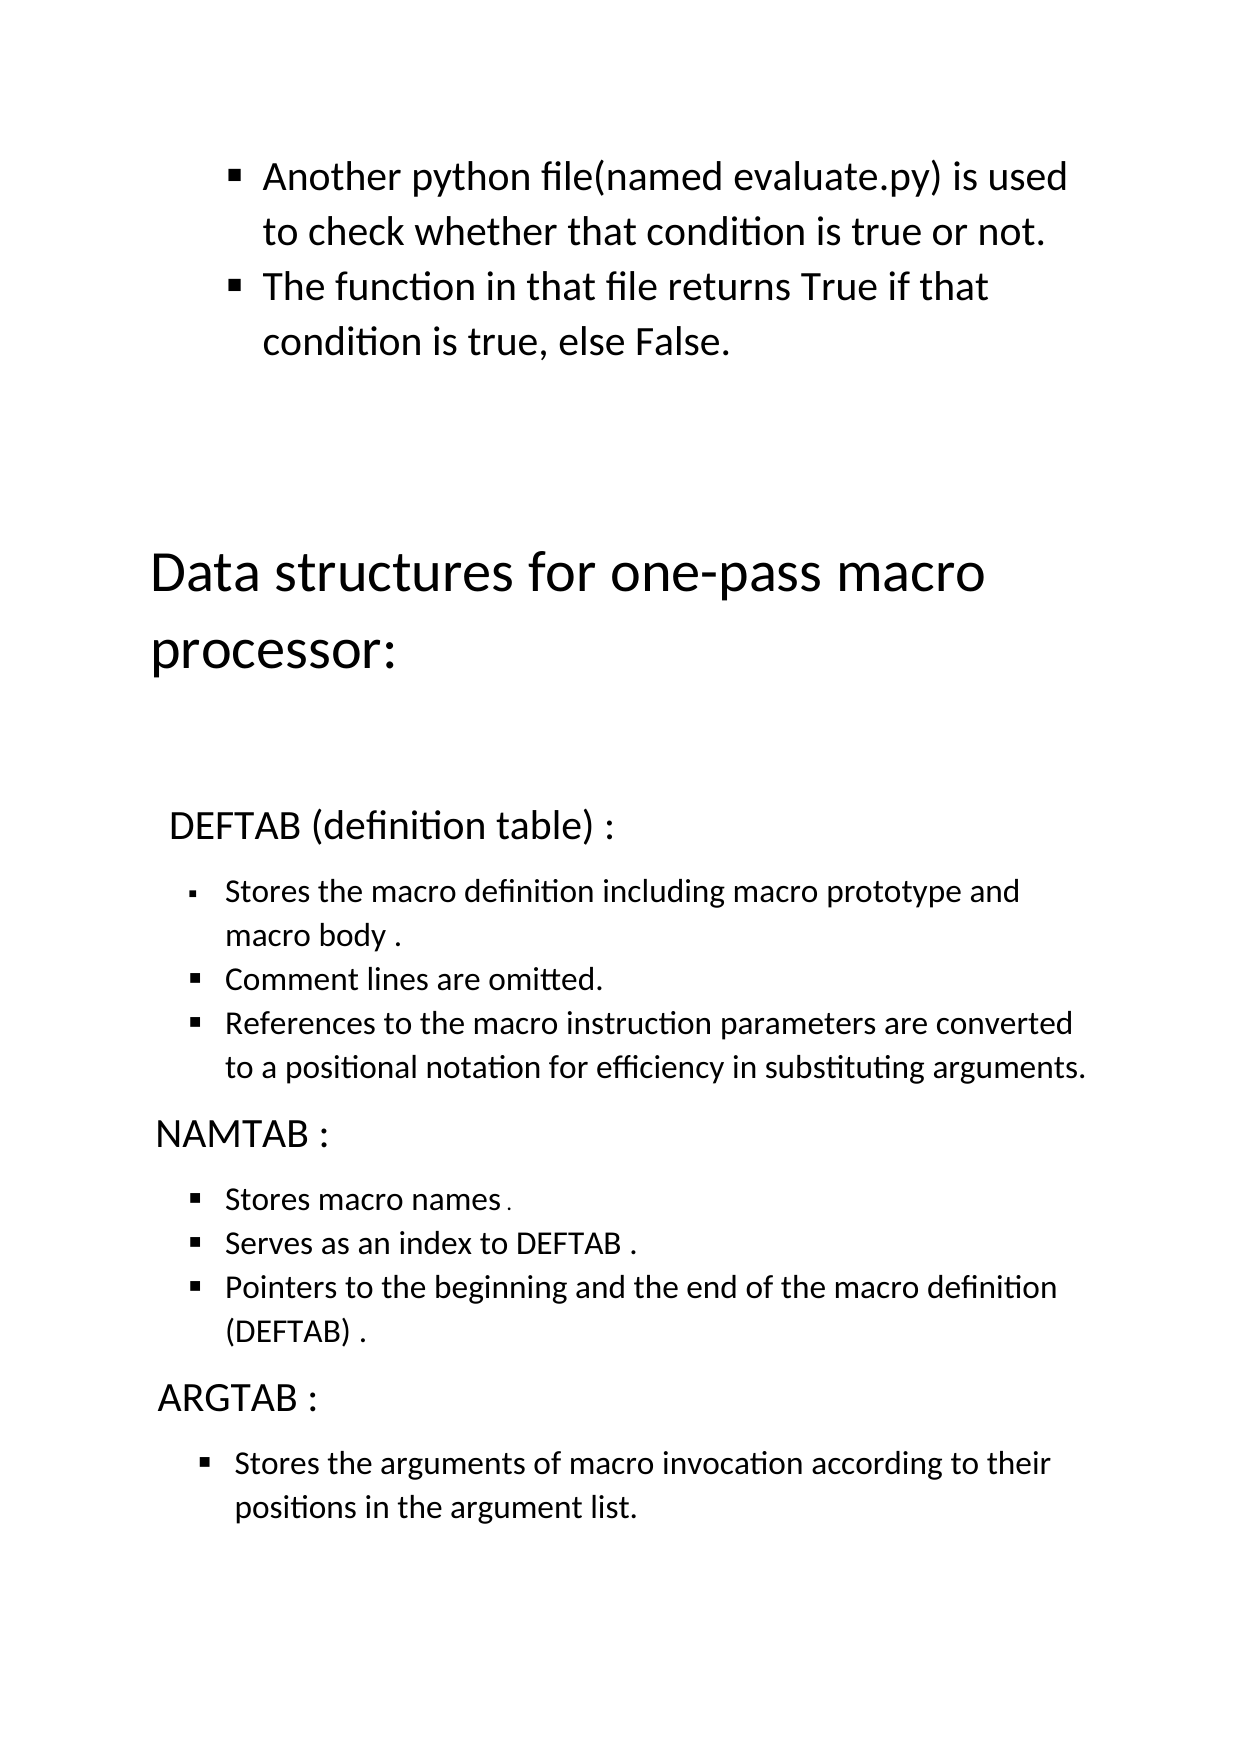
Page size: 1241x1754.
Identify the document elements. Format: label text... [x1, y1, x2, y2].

list Serves as an index to DEFTAB . [187, 1222, 1090, 1263]
list Another python file(named evaluate.py) is used to check whether that condition is true or not. [225, 150, 1090, 256]
list The function in that file returns True if that condition is true, else False. [225, 260, 1090, 366]
text DEFTAB (definition table) : [150, 799, 1090, 849]
list Comment lines are omitted. [187, 958, 1090, 999]
text Data structures for one-pass macro processor: [150, 535, 1090, 683]
list Stores the arguments of macro invocation according to their positions in the argument list. [197, 1442, 1090, 1527]
list Stores macro names . [187, 1178, 1090, 1219]
list Pointers to the beginning and the end of the macro definition (DEFTAB) . [187, 1266, 1090, 1351]
list Stores the macro definition including macro prototype and macro body . [187, 870, 1090, 955]
list References to the macro instruction parameters are converted to a positional notation for efficiency in substituting arguments. [187, 1002, 1090, 1087]
text ARGTAB : [150, 1371, 1090, 1422]
text NAMTAB : [150, 1107, 1090, 1157]
